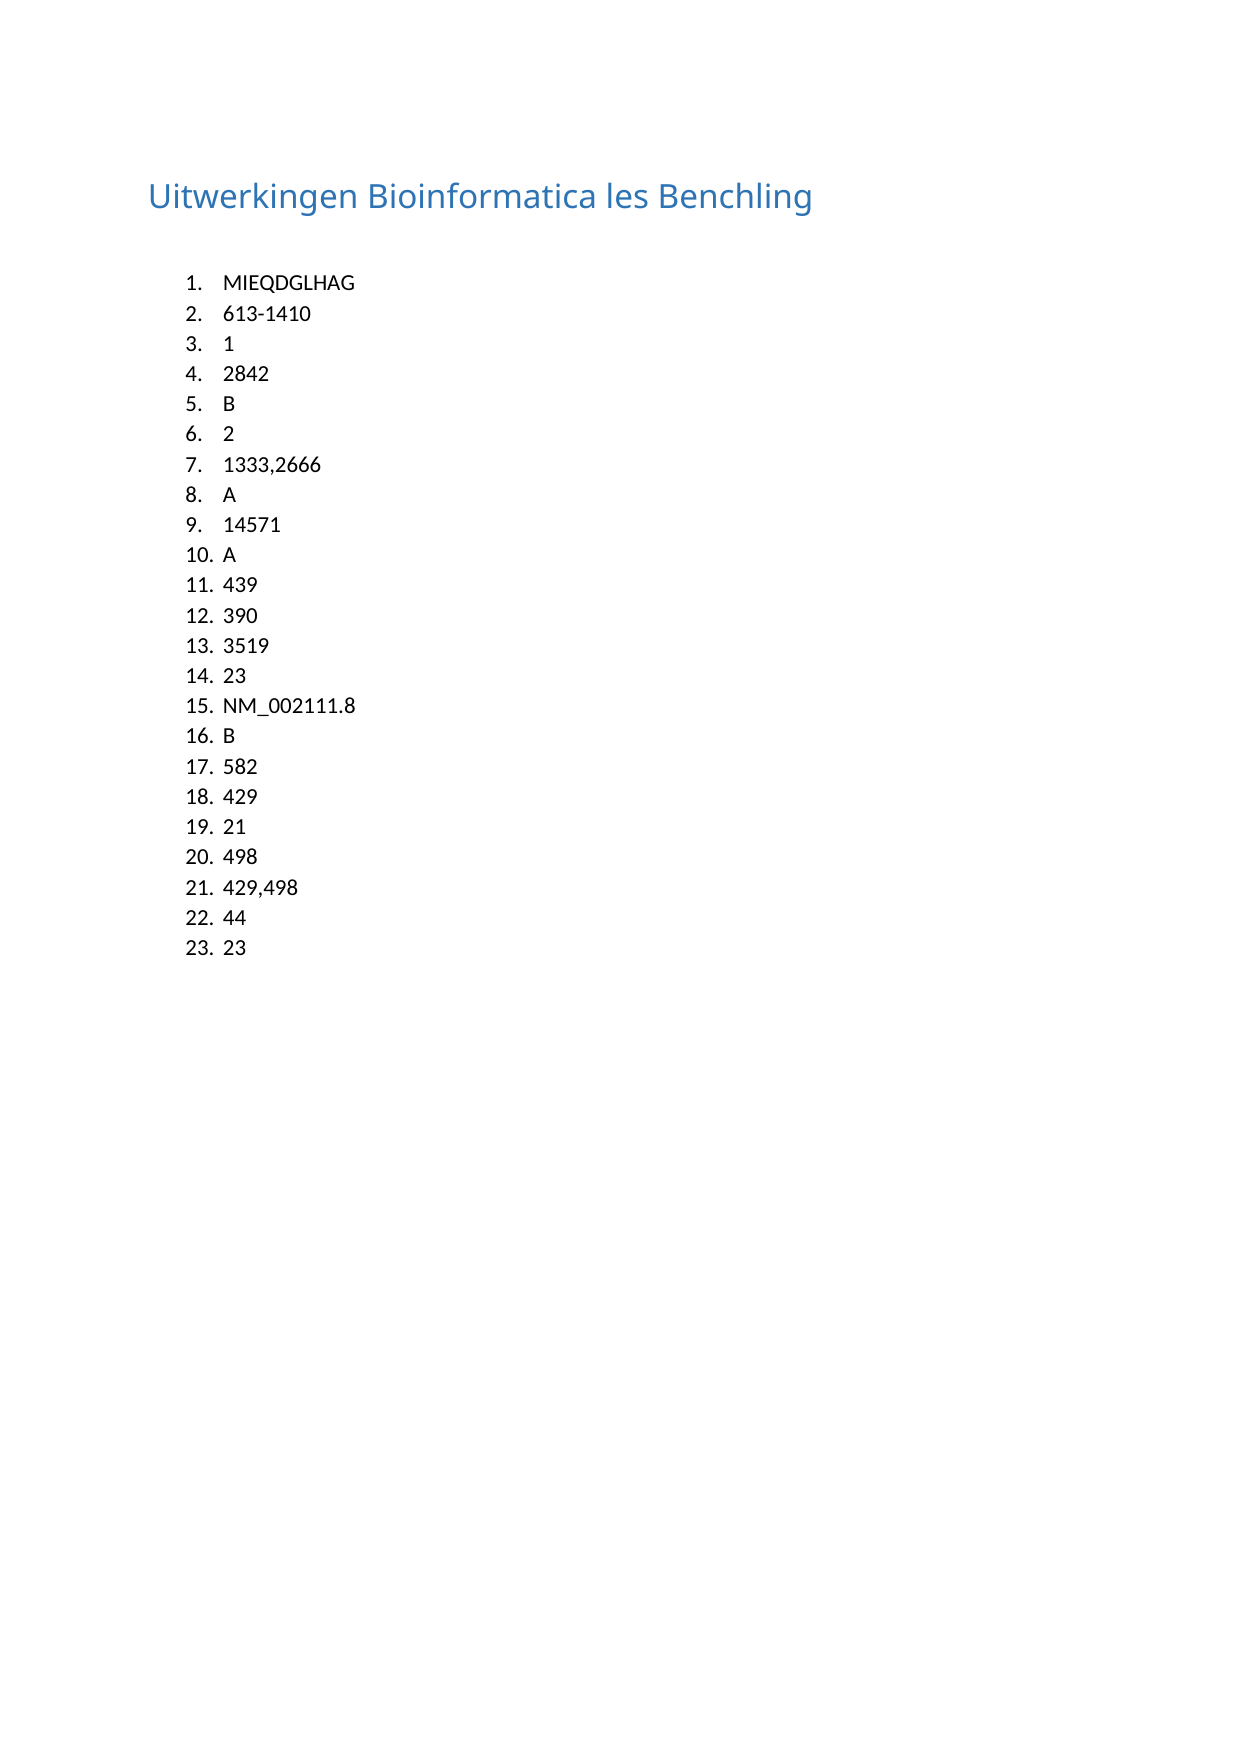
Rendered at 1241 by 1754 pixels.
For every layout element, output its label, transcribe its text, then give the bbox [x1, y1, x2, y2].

list 498 [185, 842, 1093, 870]
list 2 [185, 419, 1093, 447]
list 429 [185, 782, 1093, 810]
list A [185, 480, 1093, 508]
list 439 [185, 571, 1093, 598]
list B [185, 389, 1093, 417]
subtitle Uitwerkingen Bioinformatica les Benchling [148, 173, 1093, 218]
list 1 [185, 329, 1093, 357]
list 582 [185, 752, 1093, 780]
list 14571 [185, 510, 1093, 538]
list 44 [185, 903, 1093, 931]
list 2842 [185, 359, 1093, 387]
list 23 [185, 661, 1093, 689]
list 429,498 [185, 873, 1093, 901]
list 1333,2666 [185, 450, 1093, 478]
list 3519 [185, 631, 1093, 659]
list 390 [185, 601, 1093, 629]
list 613-1410 [185, 299, 1093, 327]
list A [185, 540, 1093, 568]
list B [185, 722, 1093, 749]
list 23 [185, 933, 1093, 961]
list MIEQDGLHAG [185, 268, 1093, 296]
list 21 [185, 812, 1093, 840]
list NM_002111.8 [185, 691, 1093, 719]
